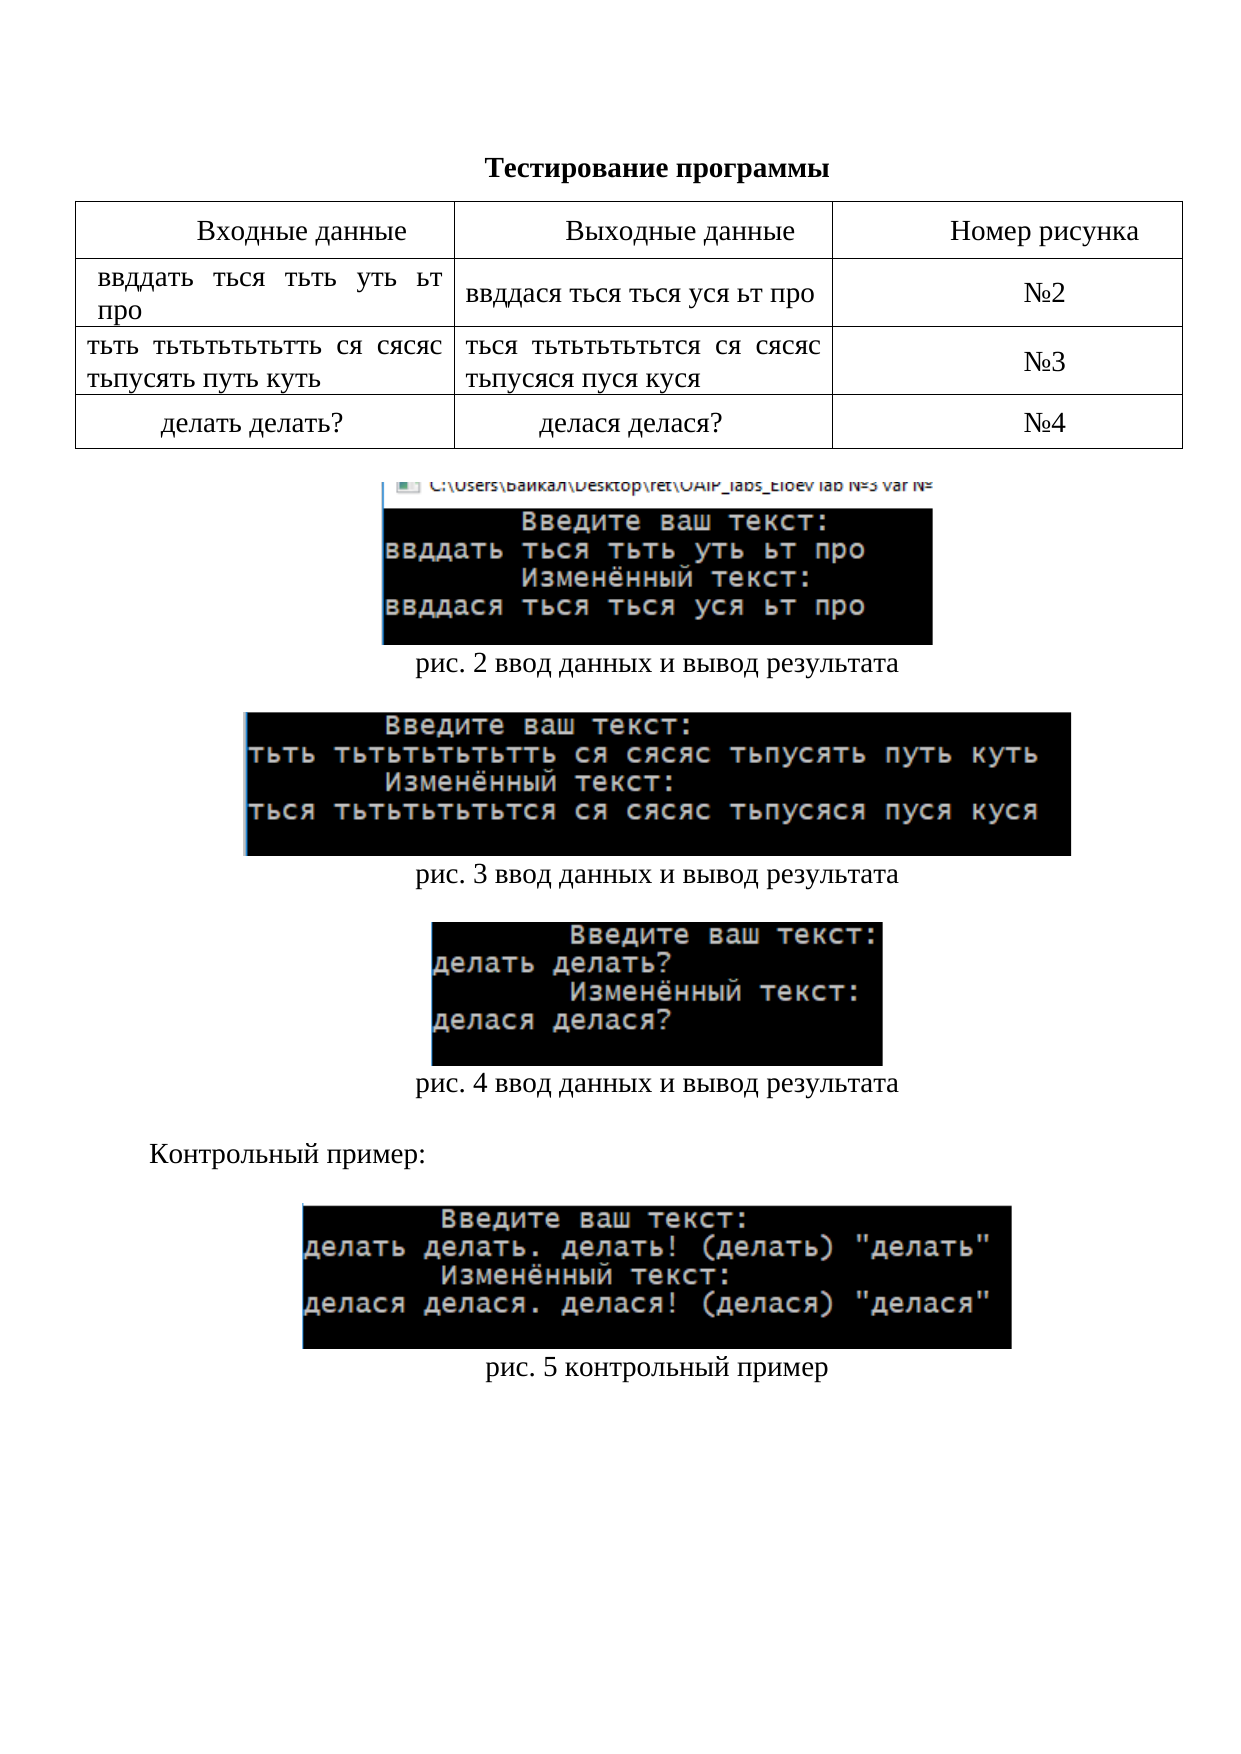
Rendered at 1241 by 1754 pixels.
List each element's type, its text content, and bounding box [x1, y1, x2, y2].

table_cell делать делать? [76, 395, 454, 448]
table_cell ввддать ться тьть уть ьт про [76, 259, 454, 326]
text рис. 5 контрольный пример [75, 1349, 1165, 1382]
table_cell ться тьтьтьтьтьтся ся сясяс тьпусяся пуся куся [455, 327, 832, 394]
table_header Выходные данные [455, 202, 832, 258]
table_cell тьть тьтьтьтьтьтть ся сясяс тьпусять путь куть [76, 327, 454, 394]
picture [243, 712, 1072, 856]
text рис. 4 ввод данных и вывод результата [75, 1065, 1165, 1099]
subtitle Тестирование программы [75, 150, 1165, 184]
picture [431, 922, 883, 1066]
text рис. 2 ввод данных и вывод результата [75, 645, 1165, 678]
table_cell ввддася ться ться уся ьт про [455, 259, 832, 326]
table_cell №4 [833, 395, 1182, 448]
table_cell №2 [833, 259, 1182, 326]
table_cell №3 [833, 327, 1182, 394]
subtitle Контрольный пример: [75, 1136, 1165, 1170]
table_header Номер рисунка [833, 202, 1182, 258]
table_header Входные данные [76, 202, 454, 258]
picture [381, 482, 933, 645]
picture [302, 1203, 1012, 1349]
text рис. 3 ввод данных и вывод результата [75, 856, 1165, 889]
table_cell делася делася? [455, 395, 832, 448]
